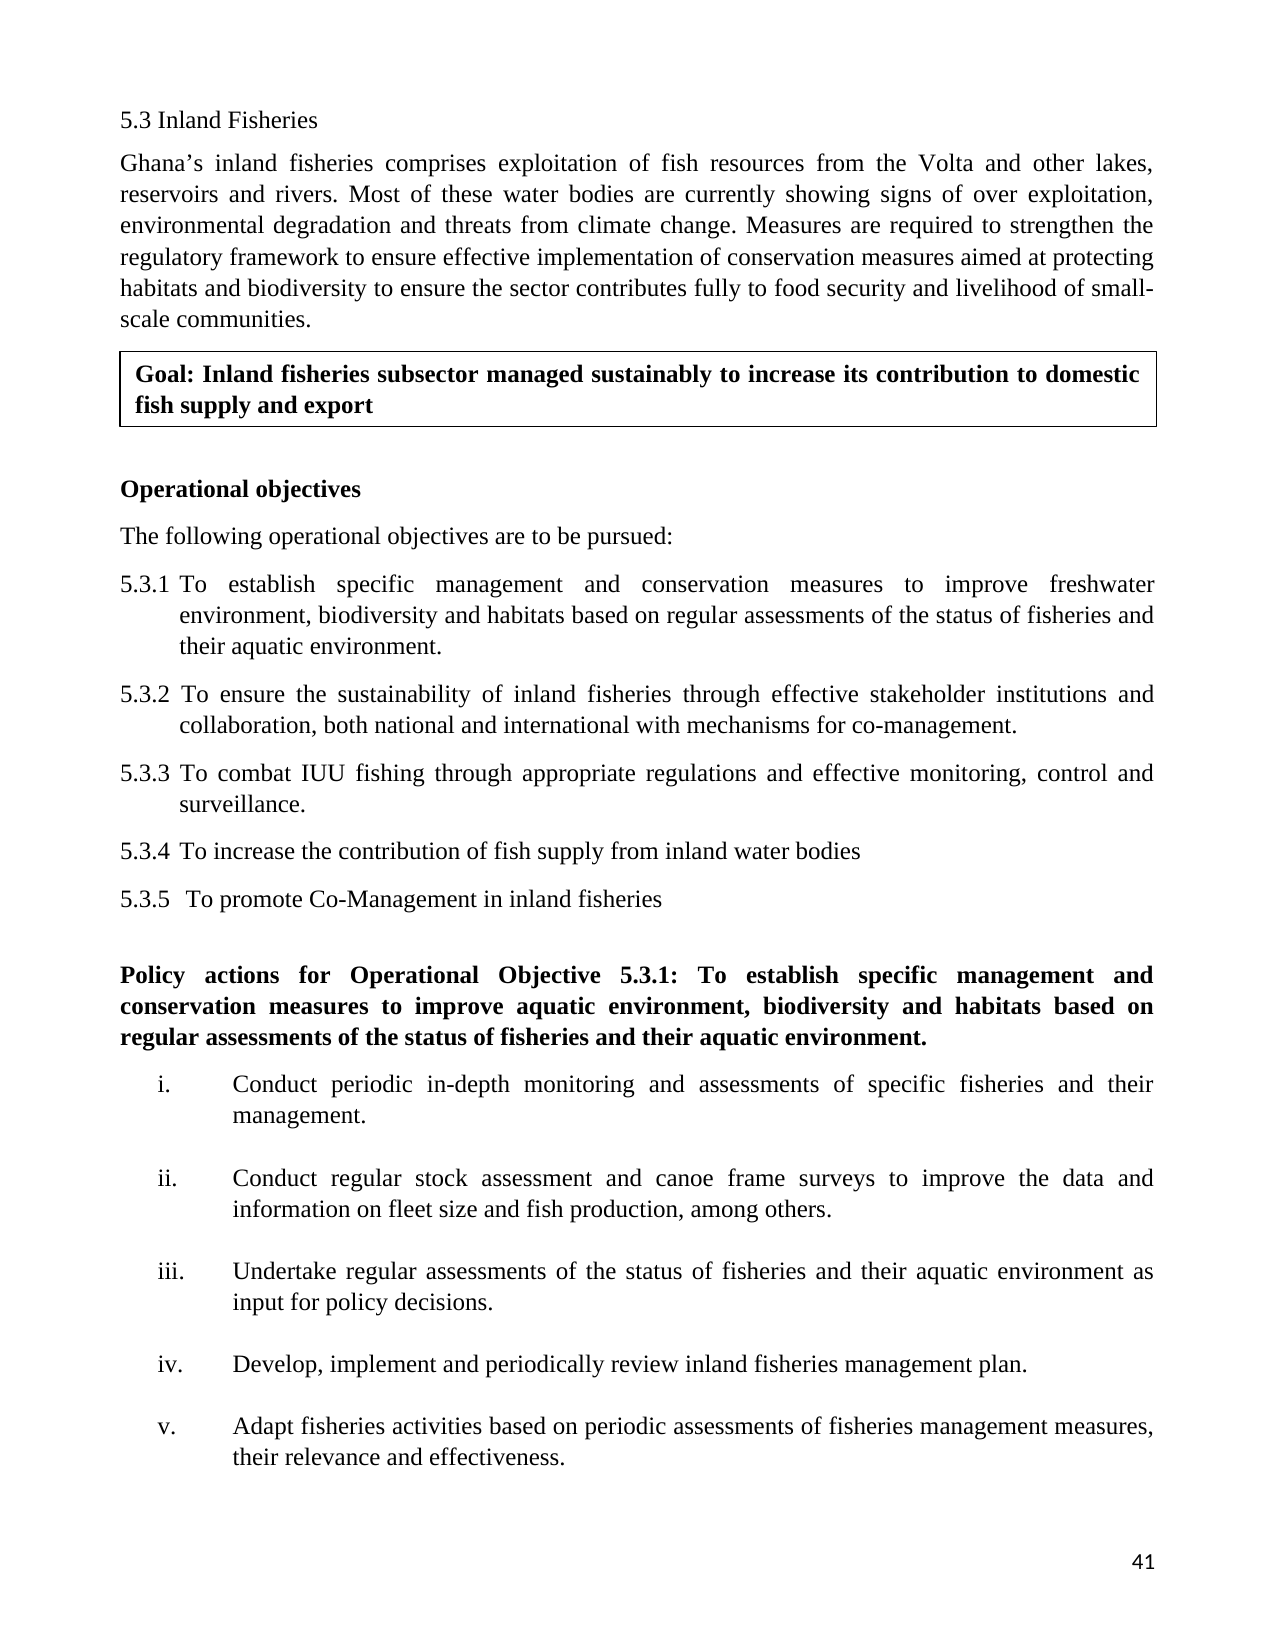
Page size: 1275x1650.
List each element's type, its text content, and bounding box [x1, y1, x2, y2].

list Undertake regular assessments of the status of fisheries and their aquatic environment as input for policy decisions. [157, 1256, 1155, 1316]
list Develop, implement and periodically review inland fisheries management plan. [157, 1349, 1155, 1378]
text 5.3.1 To establish specific management and conservation measures to improve freshwater environment, biodiversity and habitats based on regular assessments of the status of fisheries and their aquatic environment. [120, 569, 1155, 660]
text 5.3.2 To ensure the sustainability of inland fisheries through effective stakeholder institutions and collaboration, both national and international with mechanisms for co-management. [120, 679, 1155, 739]
text 5.3.3 To combat IUU fishing through appropriate regulations and effective monitoring, control and surveillance. [120, 758, 1155, 817]
text Policy actions for Operational Objective 5.3.1: To establish specific management and conservation measures to improve aquatic environment, biodiversity and habitats based on regular assessments of the status of fisheries and their aquatic environment. [120, 960, 1155, 1051]
text 5.3.5 To promote Co-Management in inland fisheries [120, 884, 1155, 913]
list Conduct periodic in-depth monitoring and assessments of specific fisheries and their management. [157, 1069, 1155, 1129]
list Adapt fisheries activities based on periodic assessments of fisheries management measures, their relevance and effectiveness. [157, 1411, 1155, 1471]
text The following operational objectives are to be pursued: [120, 521, 1155, 550]
subtitle 5.3 Inland Fisheries [120, 105, 1155, 134]
text Ghana’s inland fisheries comprises exploitation of fish resources from the Volta and other lakes, reservoirs and rivers. Most of these water bodies are currently showing signs of over exploitation, environmental degradation and threats from climate change. Measures are required to strengthen the regulatory framework to ensure effective implementation of conservation measures aimed at protecting habitats and biodiversity to ensure the sector contributes fully to food security and livelihood of small-scale communities. [120, 148, 1155, 332]
list Conduct regular stock assessment and canoe frame surveys to improve the data and information on fleet size and fish production, among others. [157, 1163, 1155, 1222]
text 5.3.4 To increase the contribution of fish supply from inland water bodies [120, 836, 1155, 865]
text Operational objectives [120, 474, 1155, 502]
